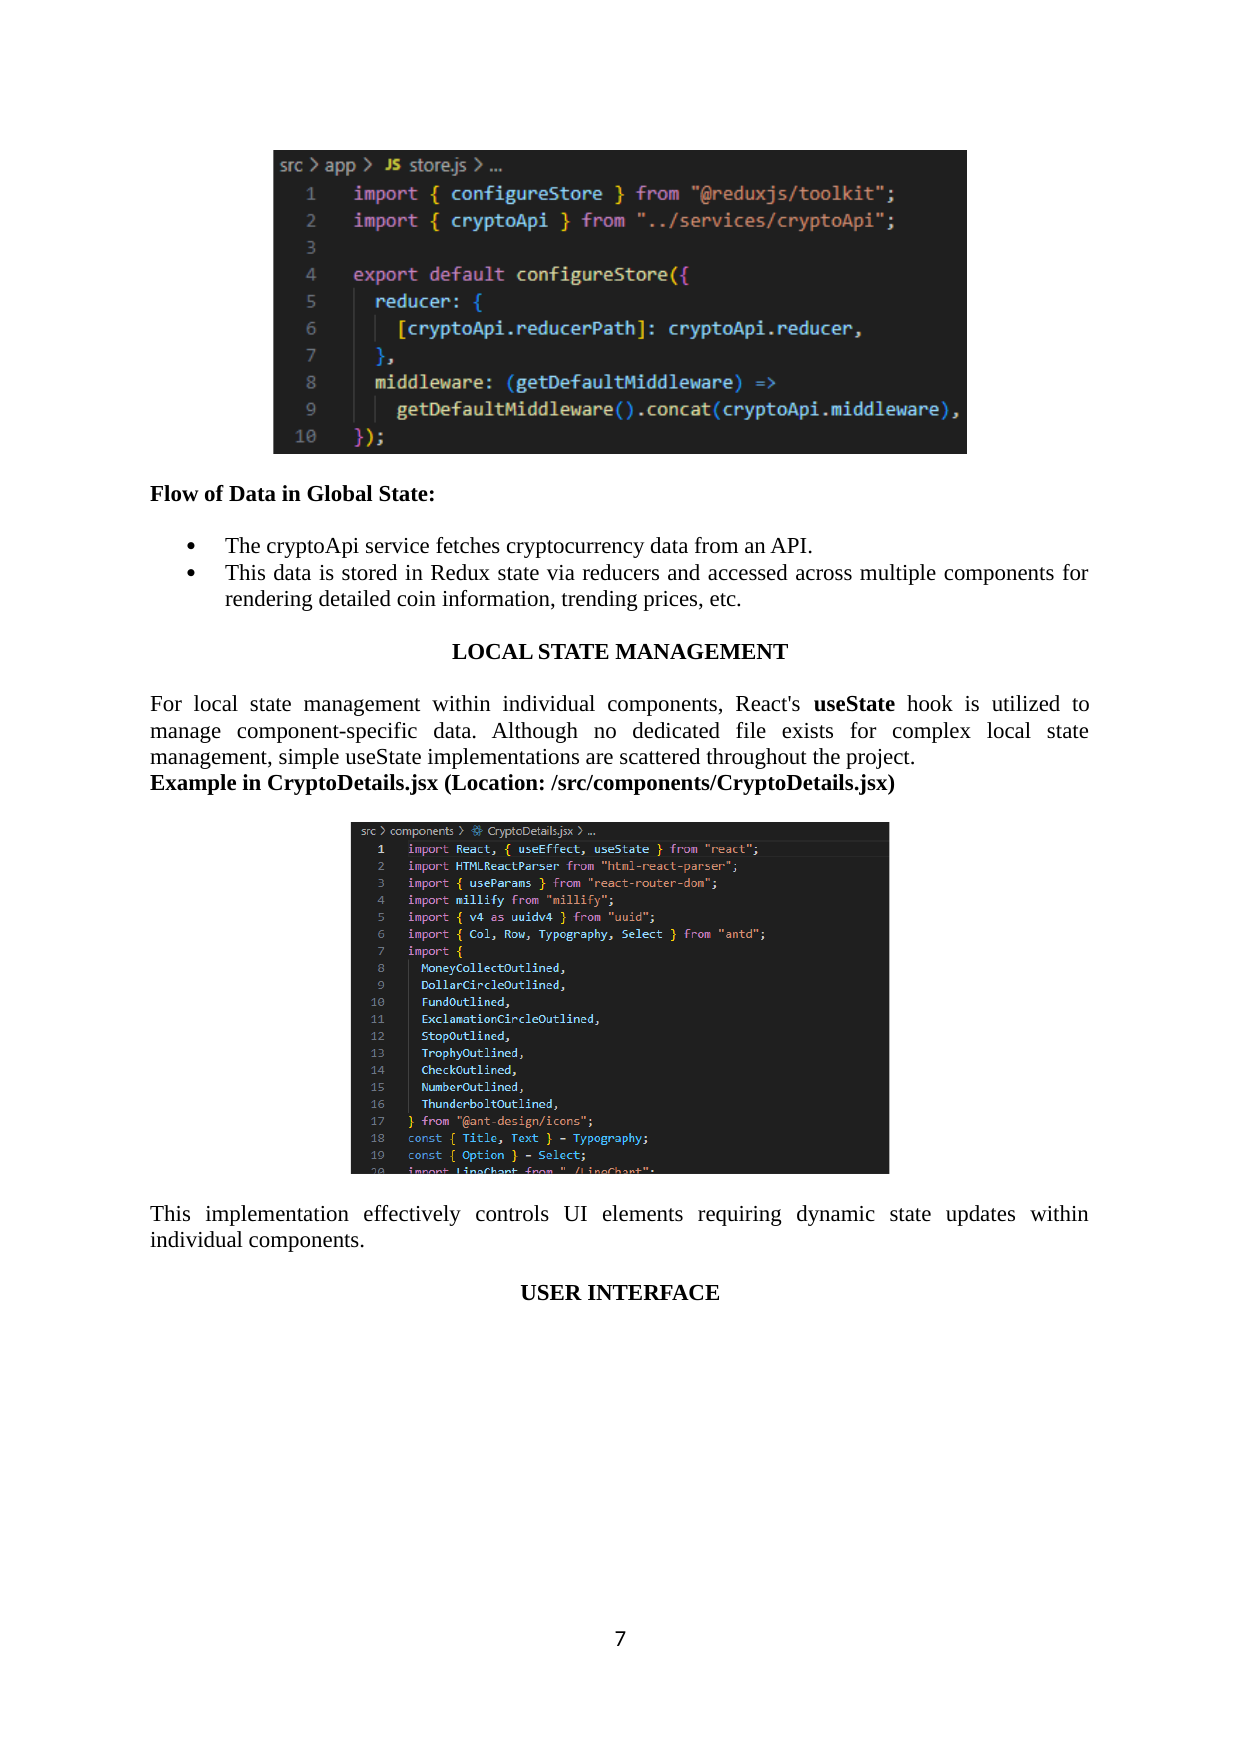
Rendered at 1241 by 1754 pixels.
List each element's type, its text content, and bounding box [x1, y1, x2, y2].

text Example in CryptoDetails.jsx (Location: /src/components/CryptoDetails.jsx) [150, 769, 1090, 796]
list This data is stored in Redux state via reducers and accessed across multiple components for rendering detailed coin information, trending prices, etc. [187, 559, 1090, 611]
list The cryptoApi service fetches cryptocurrency data from an API. [187, 532, 1090, 559]
picture [273, 150, 967, 454]
text Flow of Data in Global State: [150, 479, 1090, 506]
text LOCAL STATE MANAGEMENT [150, 638, 1090, 664]
picture [350, 822, 890, 1174]
text For local state management within individual components, React's useState hook is utilized to manage component-specific data. Although no dedicated file exists for complex local state management, simple useState implementations are scattered throughout the project. [150, 690, 1090, 769]
text This implementation effectively controls UI elements requiring dynamic state updates within individual components. [150, 1199, 1090, 1252]
text USER INTERFACE [150, 1279, 1090, 1305]
